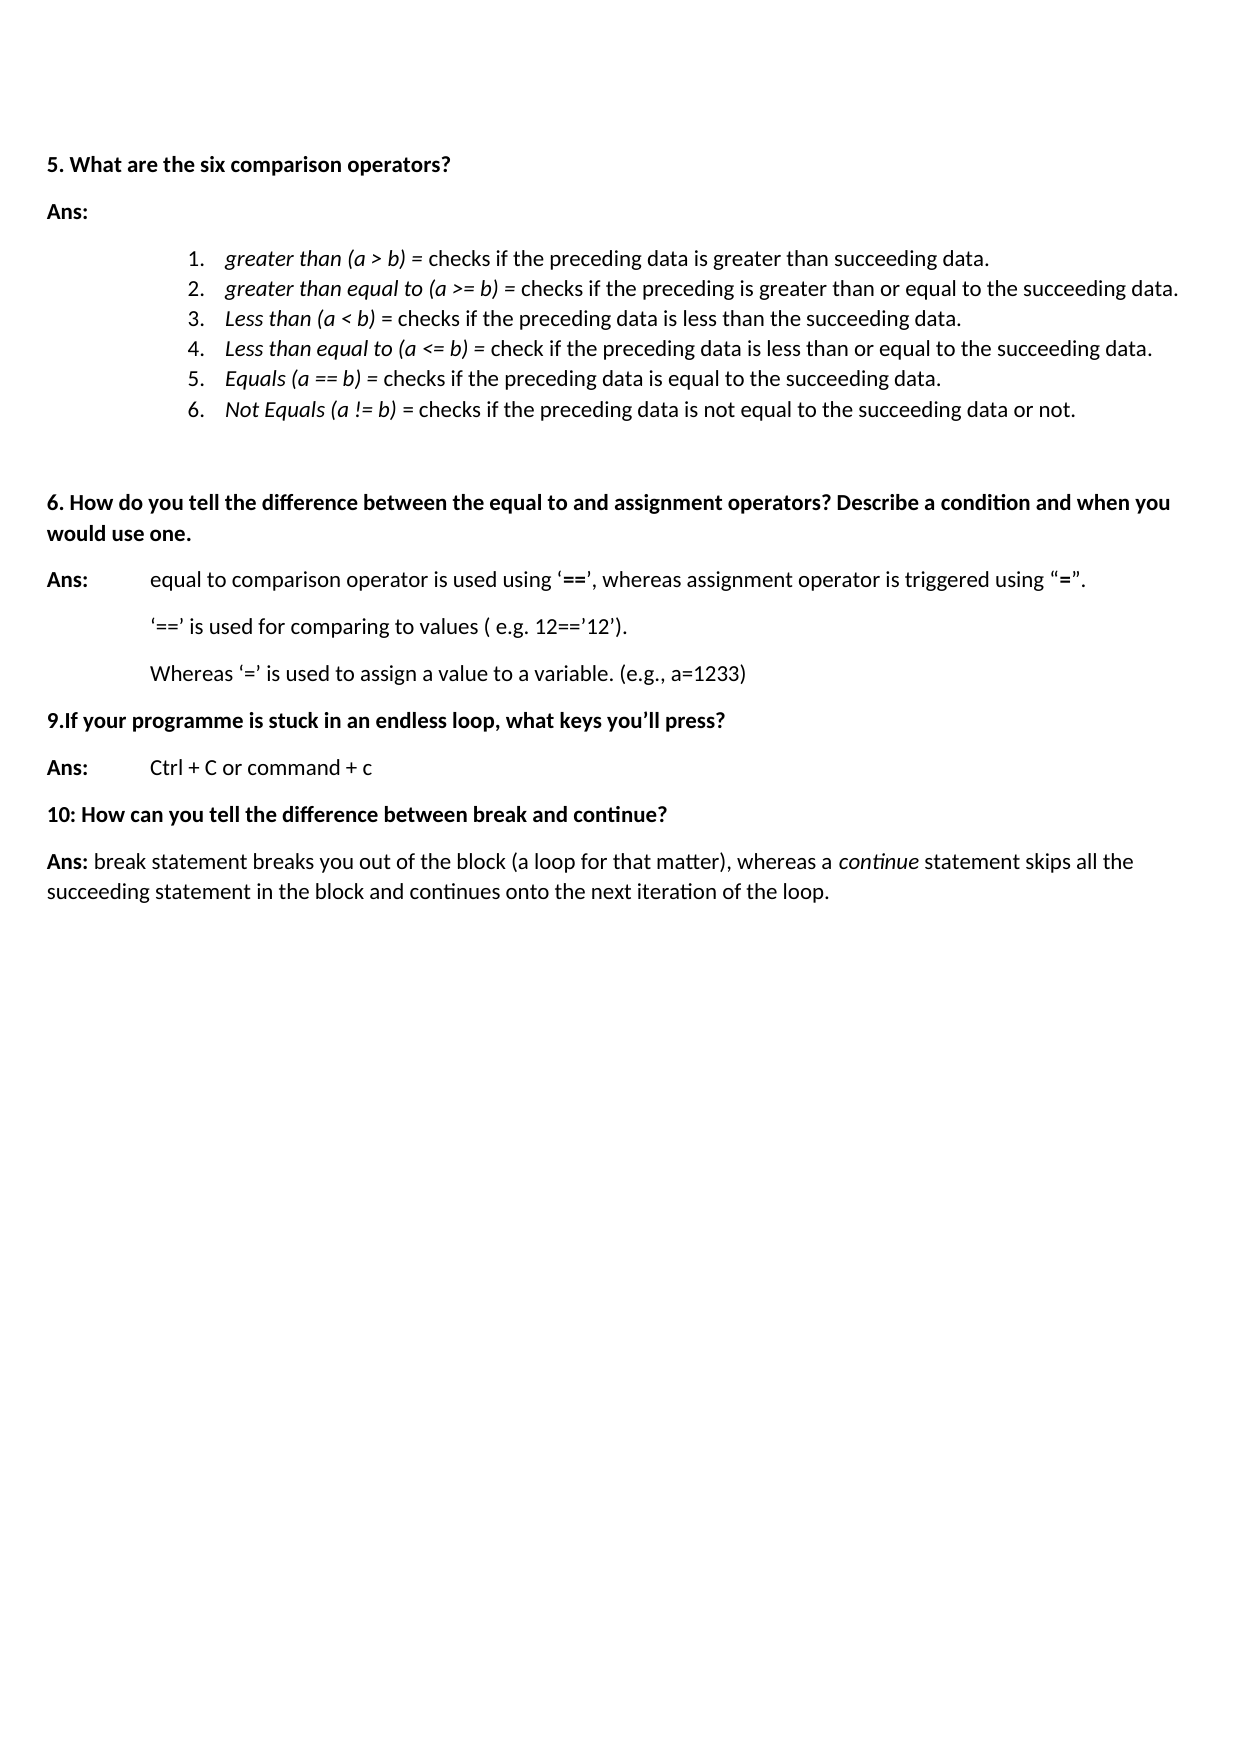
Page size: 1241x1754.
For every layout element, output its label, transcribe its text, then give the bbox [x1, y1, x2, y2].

list Less than equal to (a <= b) = check if the preceding data is less than or equal to the succeeding data. [187, 334, 1198, 362]
list Equals (a == b) = checks if the preceding data is equal to the succeeding data. [187, 364, 1198, 393]
text 9.If your programme is stuck in an endless loop, what keys you’ll press? [47, 706, 1198, 734]
text Whereas ‘=’ is used to assign a value to a variable. (e.g., a=1233) [47, 659, 1198, 687]
text Ans: [47, 197, 1198, 225]
text ‘==’ is used for comparing to values ( e.g. 12==’12’). [47, 612, 1198, 641]
text 6. How do you tell the difference between the equal to and assignment operators? Describe a condition and when you would use one. [47, 488, 1198, 547]
list Less than (a < b) = checks if the preceding data is less than the succeeding data. [187, 304, 1198, 332]
list Not Equals (a != b) = checks if the preceding data is not equal to the succeeding data or not. [187, 395, 1198, 423]
text Ans: equal to comparison operator is used using ‘==’, whereas assignment operator is triggered using “=”. [47, 566, 1198, 594]
list greater than (a > b) = checks if the preceding data is greater than succeeding data. [187, 244, 1198, 272]
text 5. What are the six comparison operators? [47, 150, 1198, 178]
text 10: How can you tell the difference between break and continue? [47, 800, 1198, 828]
list greater than equal to (a >= b) = checks if the preceding is greater than or equal to the succeeding data. [187, 274, 1198, 302]
text Ans: Ctrl + C or command + c [47, 753, 1198, 781]
text Ans: break statement breaks you out of the block (a loop for that matter), whereas a continue statement skips all the succeeding statement in the block and continues onto the next iteration of the loop. [47, 847, 1198, 905]
